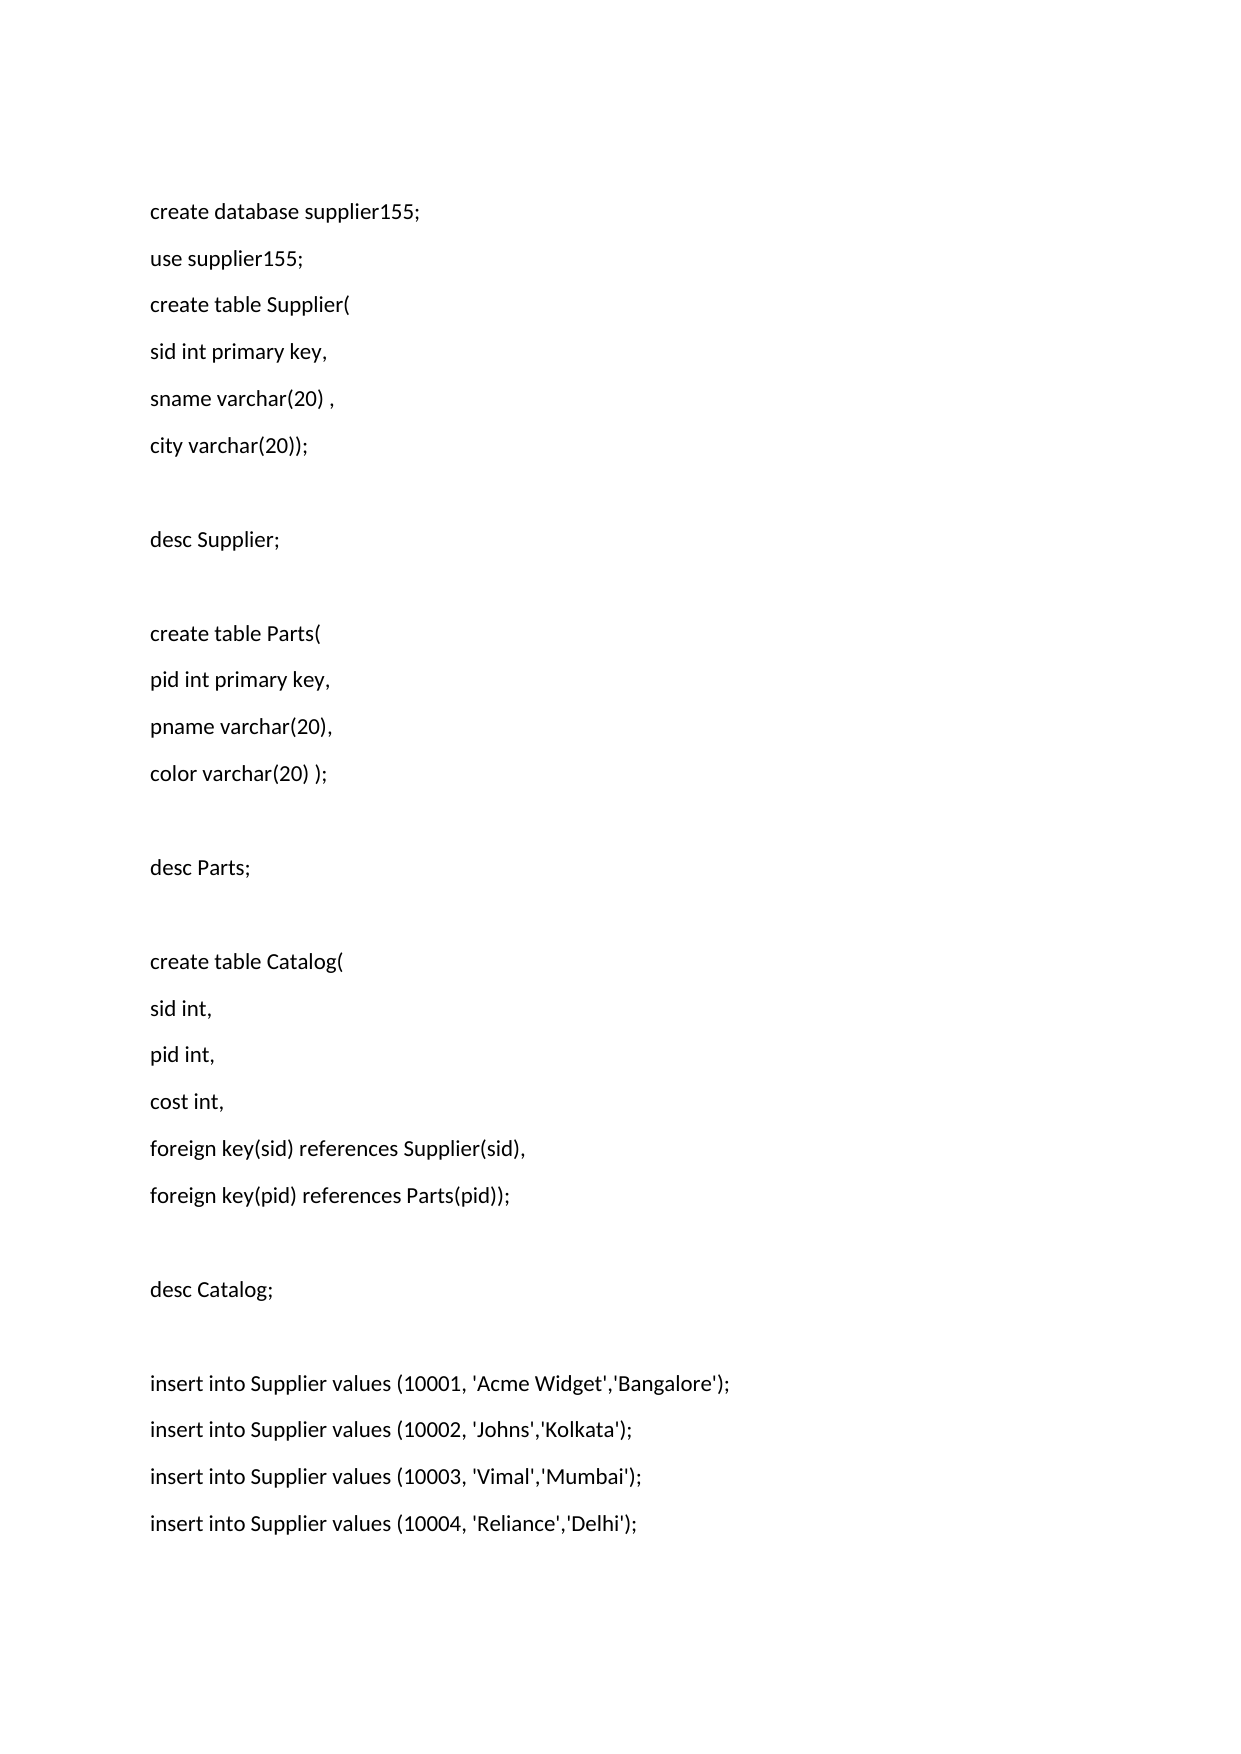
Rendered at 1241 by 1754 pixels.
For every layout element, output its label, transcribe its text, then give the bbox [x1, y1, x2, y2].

text color varchar(20) ); [150, 759, 1090, 787]
text insert into Supplier values (10003, 'Vimal','Mumbai'); [150, 1462, 1090, 1491]
text sid int primary key, [150, 337, 1090, 366]
text insert into Supplier values (10001, 'Acme Widget','Bangalore'); [150, 1369, 1090, 1397]
text desc Parts; [150, 853, 1090, 881]
text insert into Supplier values (10002, 'Johns','Kolkata'); [150, 1416, 1090, 1444]
text foreign key(sid) references Supplier(sid), [150, 1134, 1090, 1162]
text create table Parts( [150, 619, 1090, 647]
text city varchar(20)); [150, 431, 1090, 459]
text sid int, [150, 994, 1090, 1022]
text desc Catalog; [150, 1275, 1090, 1303]
text insert into Supplier values (10004, 'Reliance','Delhi'); [150, 1509, 1090, 1537]
text pid int, [150, 1041, 1090, 1069]
text cost int, [150, 1087, 1090, 1116]
text use supplier155; [150, 244, 1090, 272]
text sname varchar(20) , [150, 384, 1090, 412]
text pid int primary key, [150, 666, 1090, 694]
text create table Catalog( [150, 947, 1090, 975]
text foreign key(pid) references Parts(pid)); [150, 1181, 1090, 1209]
text create table Supplier( [150, 291, 1090, 319]
text create database supplier155; [150, 197, 1090, 225]
text pname varchar(20), [150, 712, 1090, 741]
text desc Supplier; [150, 525, 1090, 553]
